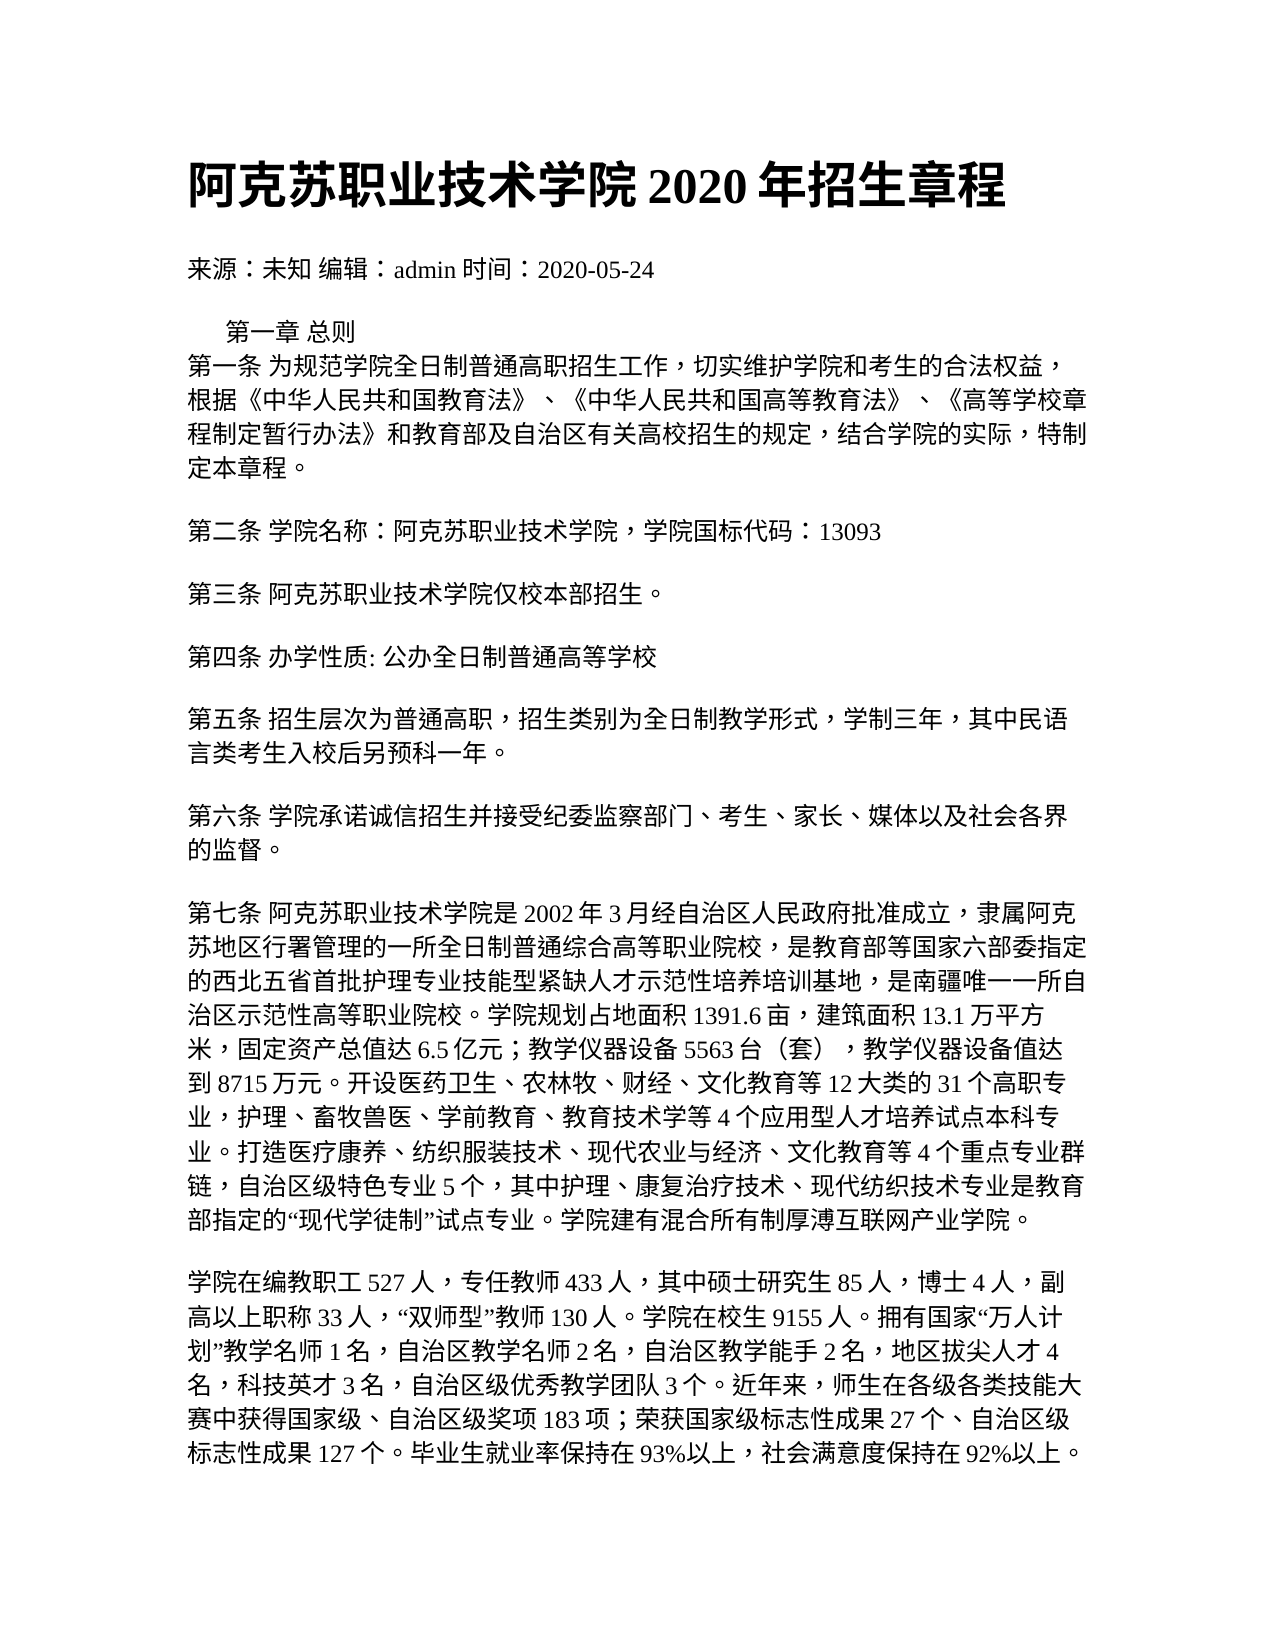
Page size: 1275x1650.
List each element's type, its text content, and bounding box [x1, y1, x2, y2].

text 第三条 阿克苏职业技术学院仅校本部招生。 [187, 576, 1087, 610]
text 第二条 学院名称：阿克苏职业技术学院，学院国标代码：13093 [187, 513, 1087, 548]
text 第一章 总则 [187, 314, 1087, 348]
subtitle 阿克苏职业技术学院2020年招生章程 [187, 150, 1087, 218]
text 第四条 办学性质: 公办全日制普通高等学校 [187, 639, 1087, 673]
text 学院在编教职工527人，专任教师433人，其中硕士研究生85人，博士4人，副高以上职称33人，“双师型”教师130人。学院在校生9155人。拥有国家“万人计划”教学名师1名，自治区教学名师2名，自治区教学能手2名，地区拔尖人才4名，科技英才3名，自治区级优秀教学团队3个。近年来，师生在各级各类技能大赛中获得国家级、自治区级奖项183项；荣获国家级标志性成果27个、自治区级标志性成果127个。毕业生就业率保持在93%以上，社会满意度保持在92%以上。 [187, 1265, 1087, 1469]
text 第一条 为规范学院全日制普通高职招生工作，切实维护学院和考生的合法权益，根据《中华人民共和国教育法》、《中华人民共和国高等教育法》、《高等学校章程制定暂行办法》和教育部及自治区有关高校招生的规定，结合学院的实际，特制定本章程。 [187, 348, 1087, 485]
text 第七条 阿克苏职业技术学院是2002年3月经自治区人民政府批准成立，隶属阿克苏地区行署管理的一所全日制普通综合高等职业院校，是教育部等国家六部委指定的西北五省首批护理专业技能型紧缺人才示范性培养培训基地，是南疆唯一一所自治区示范性高等职业院校。学院规划占地面积1391.6亩，建筑面积13.1万平方米，固定资产总值达6.5亿元；教学仪器设备5563台（套），教学仪器设备值达到8715万元。开设医药卫生、农林牧、财经、文化教育等12大类的31个高职专业，护理、畜牧兽医、学前教育、教育技术学等4个应用型人才培养试点本科专业。打造医疗康养、纺织服装技术、现代农业与经济、文化教育等4个重点专业群链，自治区级特色专业5个，其中护理、康复治疗技术、现代纺织技术专业是教育部指定的“现代学徒制”试点专业。学院建有混合所有制厚溥互联网产业学院。 [187, 896, 1087, 1236]
text 第六条 学院承诺诚信招生并接受纪委监察部门、考生、家长、媒体以及社会各界的监督。 [187, 799, 1087, 867]
text 第五条 招生层次为普通高职，招生类别为全日制教学形式，学制三年，其中民语言类考生入校后另预科一年。 [187, 702, 1087, 770]
text 来源：未知 编辑：admin 时间：2020-05-24 [187, 252, 1087, 286]
